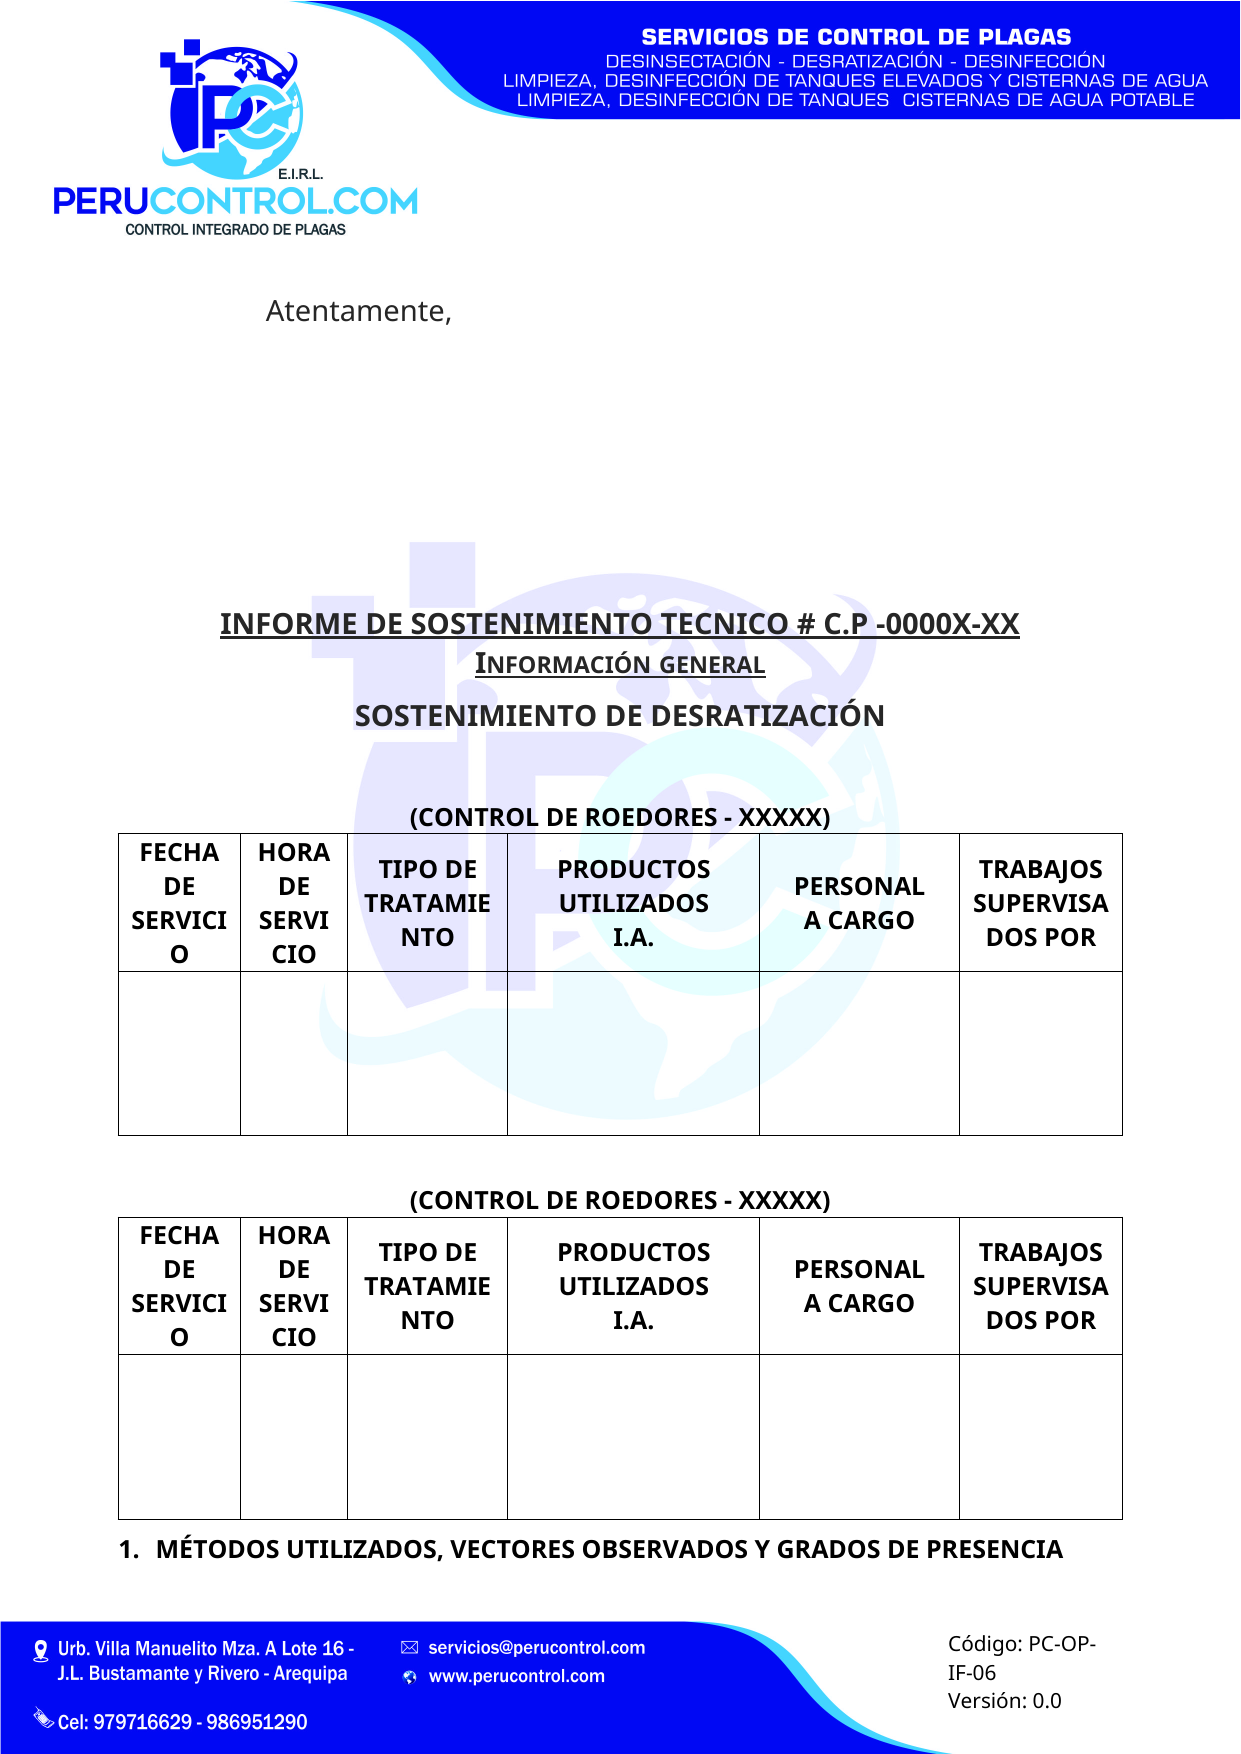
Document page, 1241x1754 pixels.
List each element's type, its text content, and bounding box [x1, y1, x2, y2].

text INFORME DE SOSTENIMIENTO TECNICO # C.P -0000X-XX [118, 603, 1122, 643]
table_cell [348, 1355, 507, 1518]
table_header HORA DE SERVICIO [241, 1218, 347, 1354]
table_cell [760, 972, 959, 1135]
table_cell [508, 1355, 759, 1518]
table_header PRODUCTOS UTILIZADOS I.A. [508, 834, 759, 971]
table_header TRABAJOS SUPERVISADOS POR [960, 1218, 1122, 1354]
table_cell [119, 1355, 240, 1518]
table_header FECHA DE SERVICIO [119, 834, 240, 971]
subtitle MÉTODOS UTILIZADOS, VECTORES OBSERVADOS Y GRADOS DE PRESENCIA [118, 1532, 1122, 1566]
table_header PERSONAL A CARGO [760, 834, 959, 971]
table_header PRODUCTOS UTILIZADOS I.A. [508, 1218, 759, 1354]
table_header FECHA DE SERVICIO [119, 1218, 240, 1354]
table_header TRABAJOS SUPERVISADOS POR [960, 834, 1122, 971]
table_header TIPO DE TRATAMIENTO [348, 1218, 507, 1354]
table_cell [960, 972, 1122, 1135]
text Atentamente, [192, 291, 1122, 330]
table_cell [348, 972, 507, 1135]
table_cell [960, 1355, 1122, 1518]
table_cell [760, 1355, 959, 1518]
table_cell [508, 972, 759, 1135]
picture [0, 1, 1241, 1754]
table_header TIPO DE TRATAMIENTO [348, 834, 507, 971]
table_cell [241, 1355, 347, 1518]
text SOSTENIMIENTO DE DESRATIZACIÓN [118, 695, 1122, 734]
table_header PERSONAL A CARGO [760, 1218, 959, 1354]
table_header HORA DE SERVICIO [241, 834, 347, 971]
text Información general [118, 643, 1122, 682]
table_cell [241, 972, 347, 1135]
text (CONTROL DE ROEDORES - XXXXX) [118, 799, 1122, 833]
table_cell [119, 972, 240, 1135]
text (CONTROL DE ROEDORES - XXXXX) [118, 1183, 1122, 1217]
